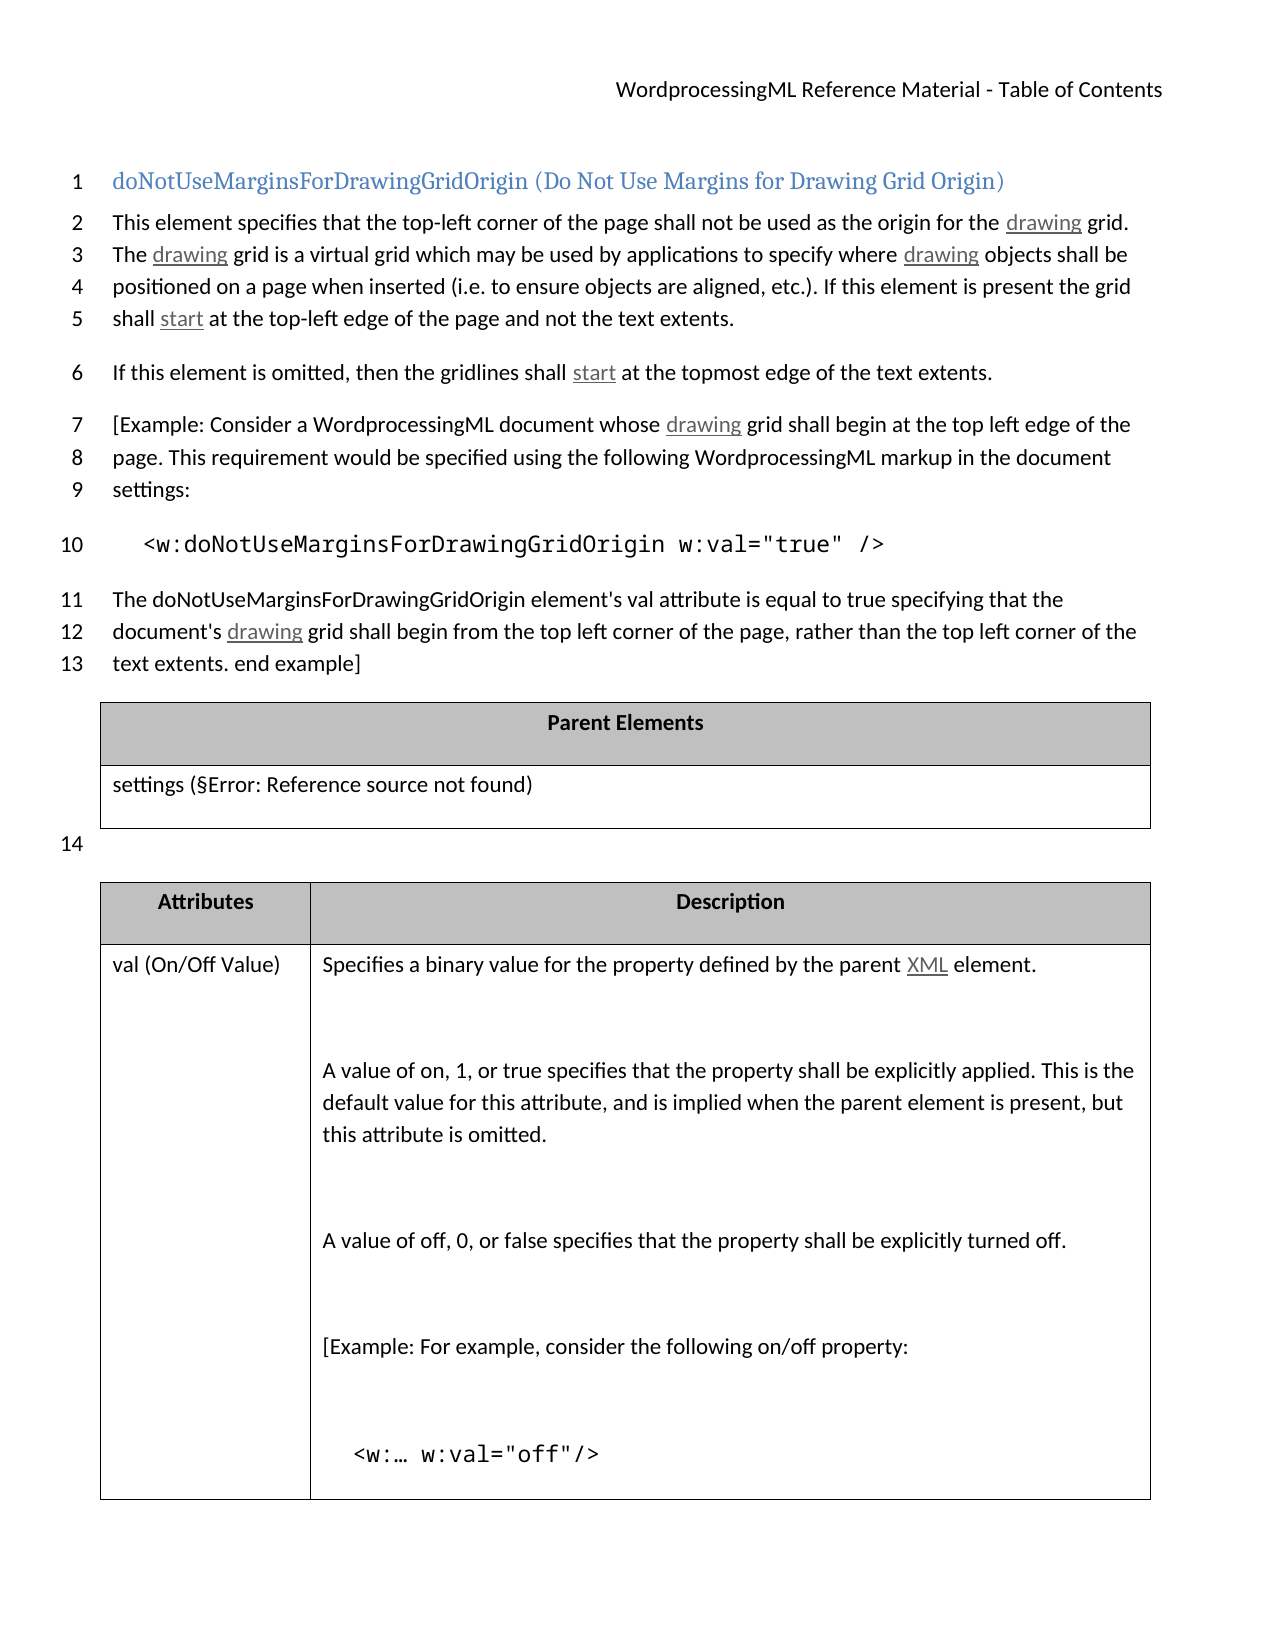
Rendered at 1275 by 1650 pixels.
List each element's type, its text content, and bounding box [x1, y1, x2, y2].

text <w:doNotUseMarginsForDrawingGridOrigin w:val="true" /> [142, 528, 1162, 559]
table_header Parent Elements [101, 703, 1150, 765]
text The doNotUseMarginsForDrawingGridOrigin element's val attribute is equal to true specifying that the document's drawing grid shall begin from the top left corner of the page, rather than the top left corner of the text extents. end example] [112, 585, 1162, 677]
table_header Attributes [101, 883, 310, 944]
subtitle doNotUseMarginsForDrawingGridOrigin (Do Not Use Margins for Drawing Grid Origin) [112, 167, 1162, 195]
text This element specifies that the top-left corner of the page shall not be used as the origin for the drawing grid. The drawing grid is a virtual grid which may be used by applications to specify where drawing objects shall be positioned on a page when inserted (i.e. to ensure objects are aligned, etc.). If this element is present the grid shall start at the top-left edge of the page and not the text extents. [112, 208, 1162, 333]
table_cell val (On/Off Value) [101, 945, 310, 1499]
text [Example: Consider a WordprocessingML document whose drawing grid shall begin at the top left edge of the page. This requirement would be specified using the following WordprocessingML markup in the document settings: [112, 411, 1162, 503]
table_header Description [311, 883, 1150, 944]
text If this element is omitted, then the gridlines shall start at the topmost edge of the text extents. [112, 358, 1162, 386]
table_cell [311, 945, 1150, 1499]
